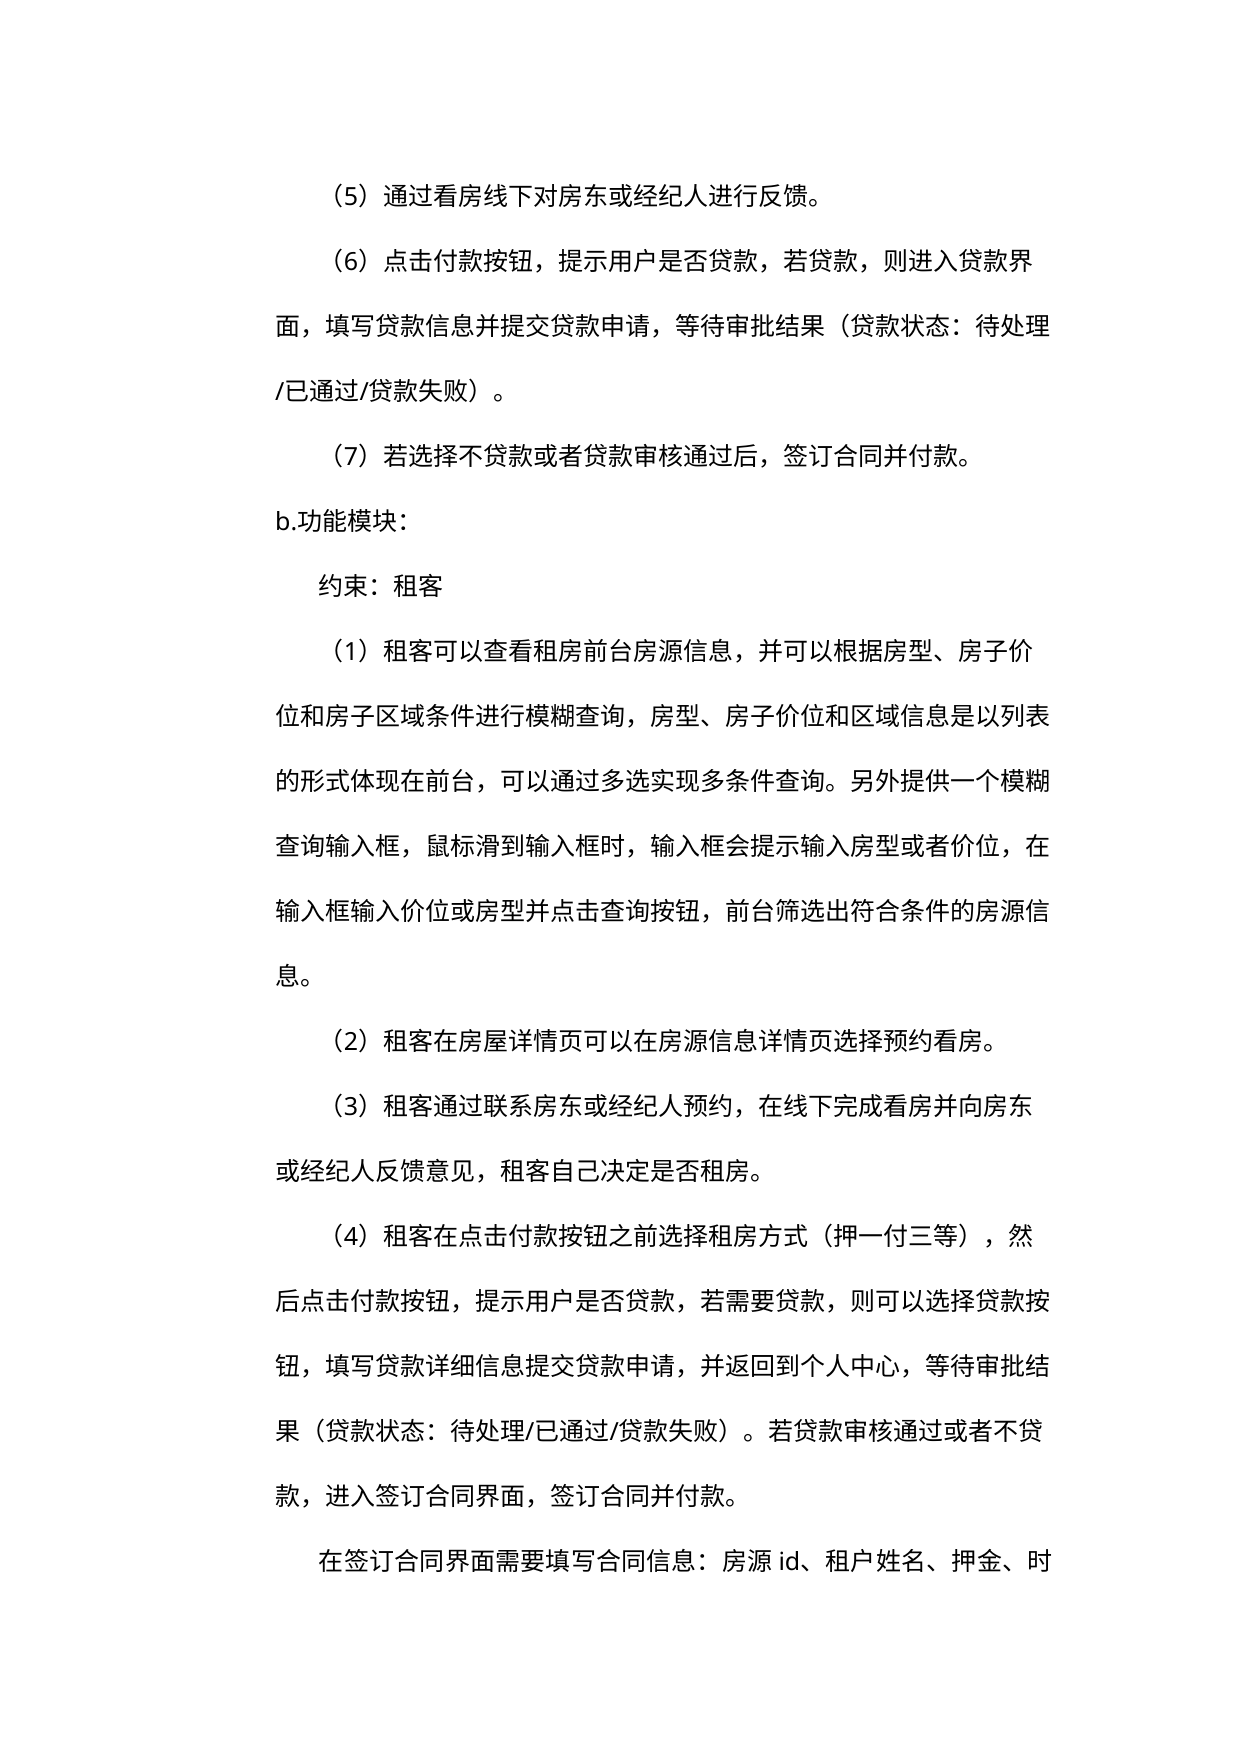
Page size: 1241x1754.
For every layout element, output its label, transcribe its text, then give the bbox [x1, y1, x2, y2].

list 点击付款按钮，提示用户是否贷款，若贷款，则进入贷款界面，填写贷款信息并提交贷款申请，等待审批结果（贷款状态：待处理/已通过/贷款失败）。 [275, 227, 1053, 422]
list 若选择不贷款或者贷款审核通过后，签订合同并付款。 [275, 422, 1053, 487]
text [275, 1527, 1053, 1592]
list 租客可以查看租房前台房源信息，并可以根据房型、房子价位和房子区域条件进行模糊查询，房型、房子价位和区域信息是以列表的形式体现在前台，可以通过多选实现多条件查询。另外提供一个模糊查询输入框，鼠标滑到输入框时，输入框会提示输入房型或者价位，在输入框输入价位或房型并点击查询按钮，前台筛选出符合条件的房源信息。 [275, 617, 1053, 1007]
text 约束：租客 [275, 552, 1053, 617]
text b.功能模块： [275, 487, 1053, 552]
list 通过看房线下对房东或经纪人进行反馈。 [275, 162, 1053, 227]
list 租客在点击付款按钮之前选择租房方式（押一付三等），然后点击付款按钮，提示用户是否贷款，若需要贷款，则可以选择贷款按钮，填写贷款详细信息提交贷款申请，并返回到个人中心，等待审批结果（贷款状态：待处理/已通过/贷款失败）。若贷款审核通过或者不贷款，进入签订合同界面，签订合同并付款。 [275, 1202, 1053, 1527]
list 租客在房屋详情页可以在房源信息详情页选择预约看房。 [275, 1007, 1053, 1072]
list 租客通过联系房东或经纪人预约，在线下完成看房并向房东或经纪人反馈意见，租客自己决定是否租房。 [275, 1072, 1053, 1202]
